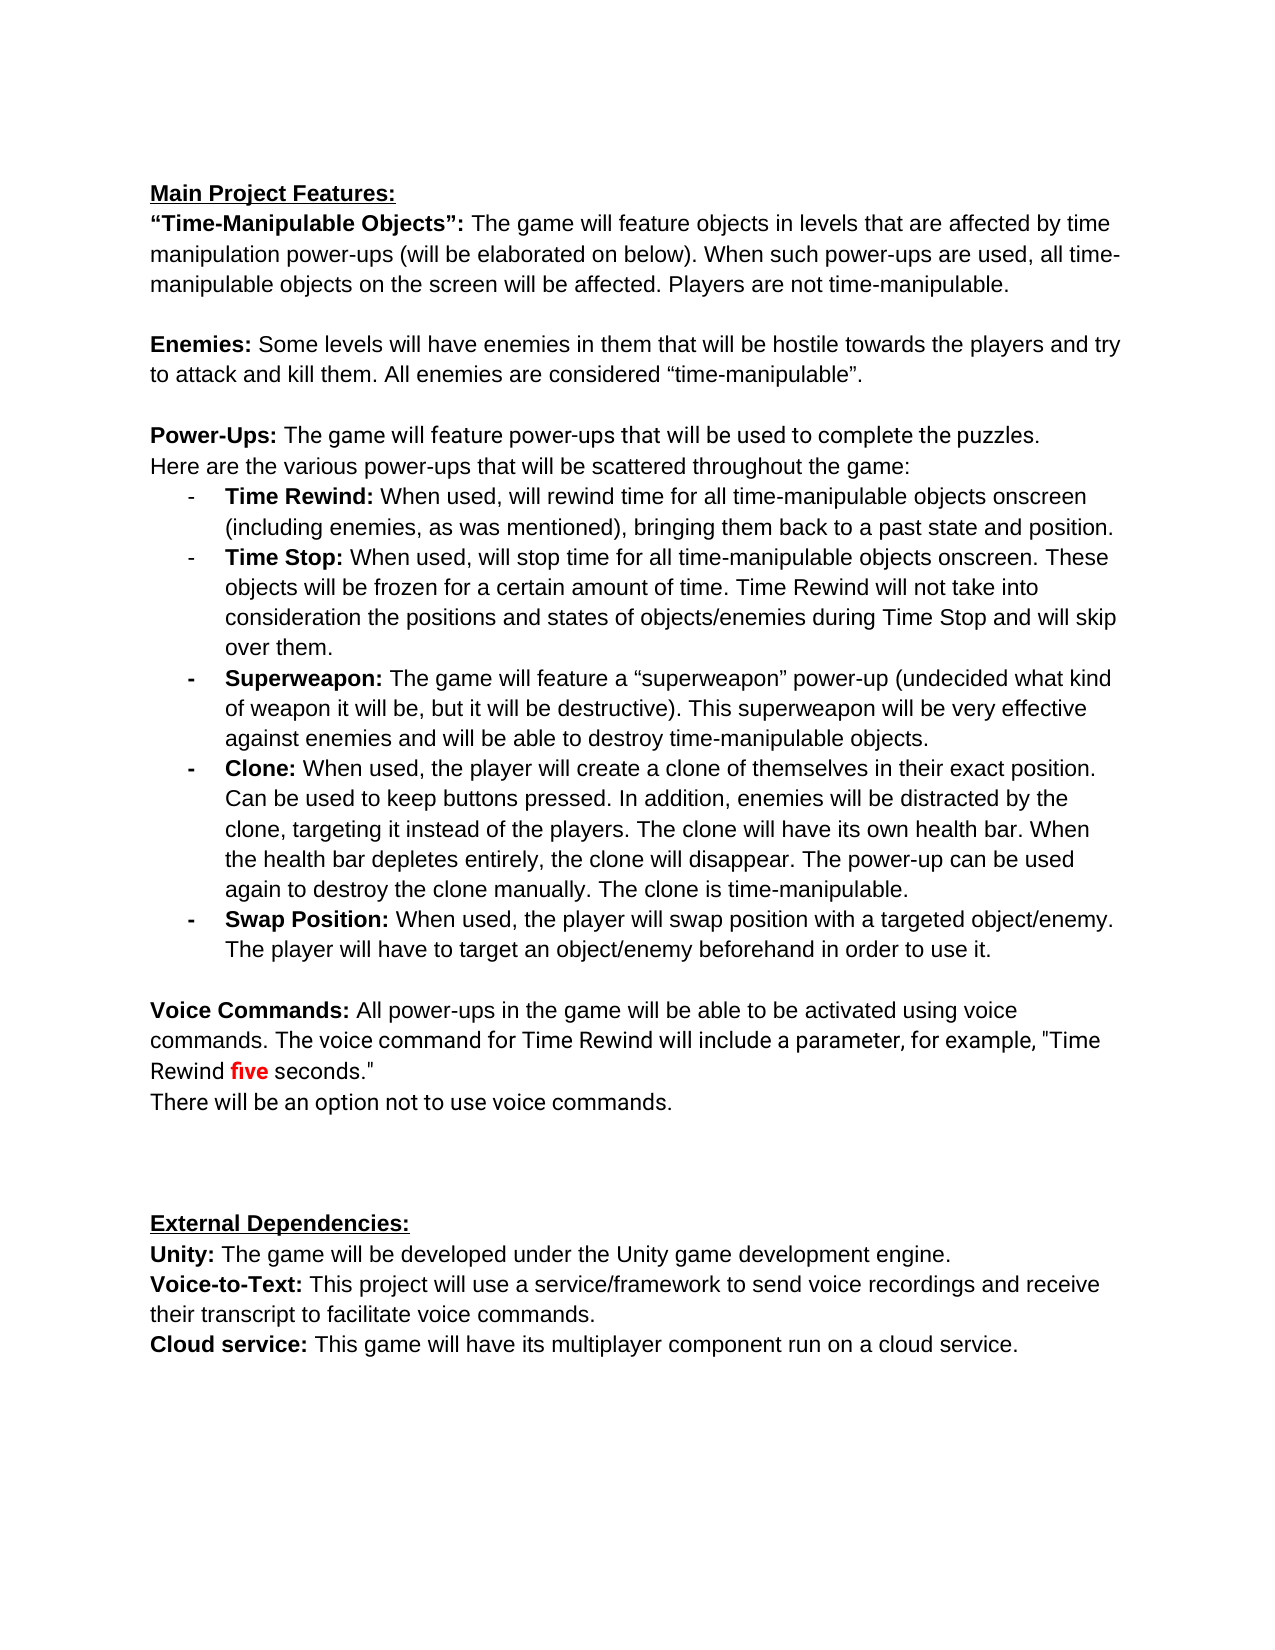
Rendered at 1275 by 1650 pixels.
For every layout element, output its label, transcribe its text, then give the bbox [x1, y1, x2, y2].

list Swap Position: When used, the player will swap position with a targeted object/enemy. The player will have to target an object/enemy beforehand in order to use it. [187, 906, 1125, 963]
text There will be an option not to use voice commands. [150, 1089, 1125, 1116]
text Cloud service: This game will have its multiplayer component run on a cloud service. [150, 1331, 1125, 1358]
list Superweapon: The game will feature a “superweapon” power-up (undecided what kind of weapon it will be, but it will be destructive). This superweapon will be very effective against enemies and will be able to destroy time-manipulable objects. [187, 664, 1125, 751]
text Here are the various power-ups that will be scattered throughout the game: [150, 453, 1125, 479]
text Unity: The game will be developed under the Unity game development engine. [150, 1241, 1125, 1267]
text Voice Commands: All power-ups in the game will be able to be activated using voice commands. The voice command for Time Rewind will include a parameter, for example, "Time Rewind five seconds." [150, 997, 1125, 1085]
text Main Project Features: [150, 180, 1125, 207]
text Voice-to-Text: This project will use a service/framework to send voice recordings and receive their transcript to facilitate voice commands. [150, 1271, 1125, 1327]
text Power-Ups: The game will feature power-ups that will be used to complete the puzzles. [150, 422, 1125, 449]
list Time Rewind: When used, will rewind time for all time-manipulable objects onscreen (including enemies, as was mentioned), bringing them back to a past state and position. [187, 483, 1125, 540]
list Time Stop: When used, will stop time for all time-manipulable objects onscreen. These objects will be frozen for a certain amount of time. Time Rewind will not take into consideration the positions and states of objects/enemies during Time Stop and will skip over them. [187, 544, 1125, 661]
text External Dependencies: [150, 1210, 1125, 1237]
list Clone: When used, the player will create a clone of themselves in their exact position. Can be used to keep buttons pressed. In addition, enemies will be distracted by the clone, targeting it instead of the players. The clone will have its own health bar. When the health bar depletes entirely, the clone will disappear. The power-up can be used again to destroy the clone manually. The clone is time-manipulable. [187, 755, 1125, 902]
text Enemies: Some levels will have enemies in them that will be hostile towards the players and try to attack and kill them. All enemies are considered “time-manipulable”. [150, 331, 1125, 388]
text “Time-Manipulable Objects”: The game will feature objects in levels that are affected by time manipulation power-ups (will be elaborated on below). When such power-ups are used, all time-manipulable objects on the screen will be affected. Players are not time-manipulable. [150, 210, 1125, 297]
